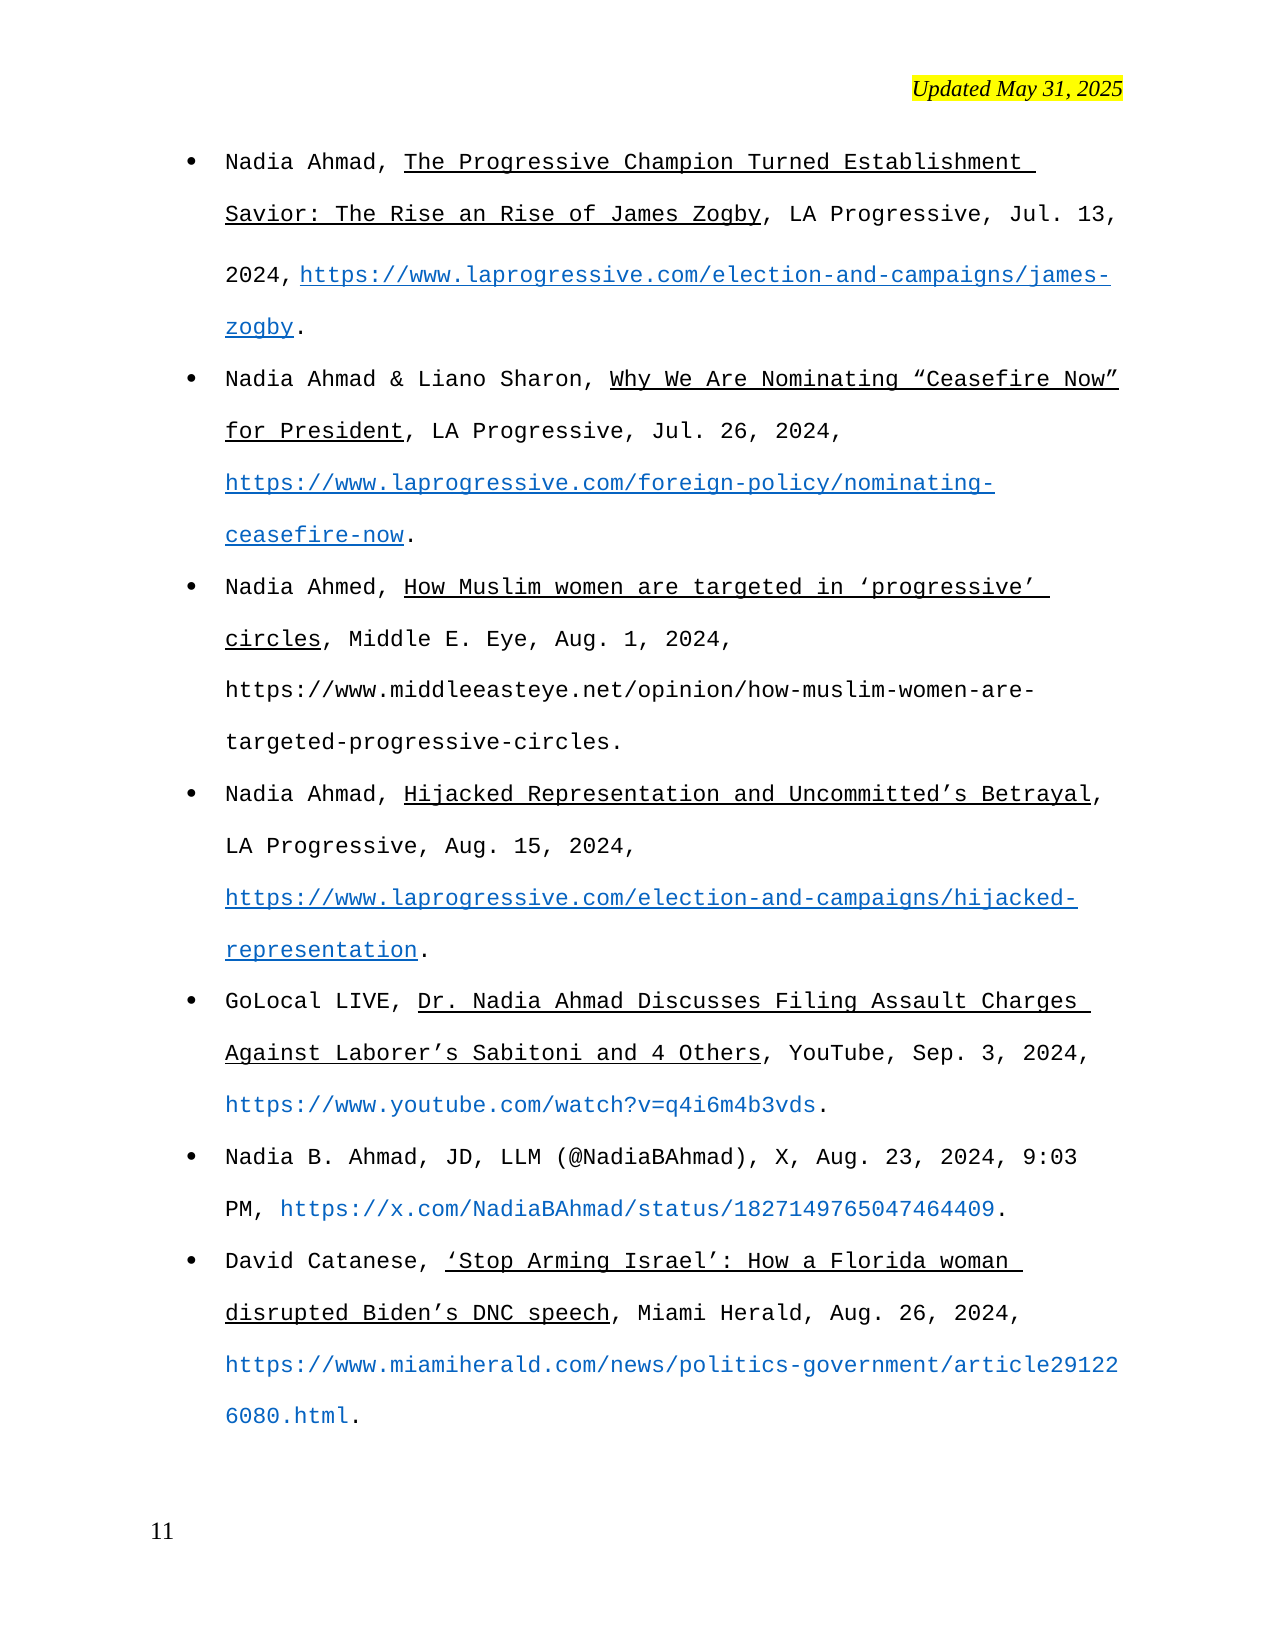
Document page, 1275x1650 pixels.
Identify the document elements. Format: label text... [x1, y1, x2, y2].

list Nadia Ahmad, Hijacked Representation and Uncommitted’s Betrayal, LA Progressive, Aug. 15, 2024, https://www.laprogressive.com/election-and-campaigns/hijacked-representation. [187, 782, 1125, 964]
list Nadia B. Ahmad, JD, LLM (@NadiaBAhmad), X, Aug. 23, 2024, 9:03 PM, https://x.com/NadiaBAhmad/status/1827149765047464409. [187, 1145, 1125, 1223]
list David Catanese, ‘Stop Arming Israel’: How a Florida woman disrupted Biden’s DNC speech, Miami Herald, Aug. 26, 2024, https://www.miamiherald.com/news/politics-government/article291226080.html. [187, 1249, 1125, 1431]
list Nadia Ahmad & Liano Sharon, Why We Are Nominating “Ceasefire Now” for President, LA Progressive, Jul. 26, 2024, https://www.laprogressive.com/foreign-policy/nominating-ceasefire-now. [187, 367, 1125, 549]
list Nadia Ahmad, The Progressive Champion Turned Establishment Savior: The Rise an Rise of James Zogby, LA Progressive, Jul. 13, 2024, https://www.laprogressive.com/election-and-campaigns/james-zogby. [187, 150, 1125, 341]
list GoLocal LIVE, Dr. Nadia Ahmad Discusses Filing Assault Charges Against Laborer’s Sabitoni and 4 Others, YouTube, Sep. 3, 2024, https://www.youtube.com/watch?v=q4i6m4b3vds. [187, 990, 1125, 1119]
list Nadia Ahmed, How Muslim women are targeted in ‘progressive’ circles, Middle E. Eye, Aug. 1, 2024, https://www.middleeasteye.net/opinion/how-muslim-women-are-targeted-progressive-circles. [187, 575, 1125, 756]
